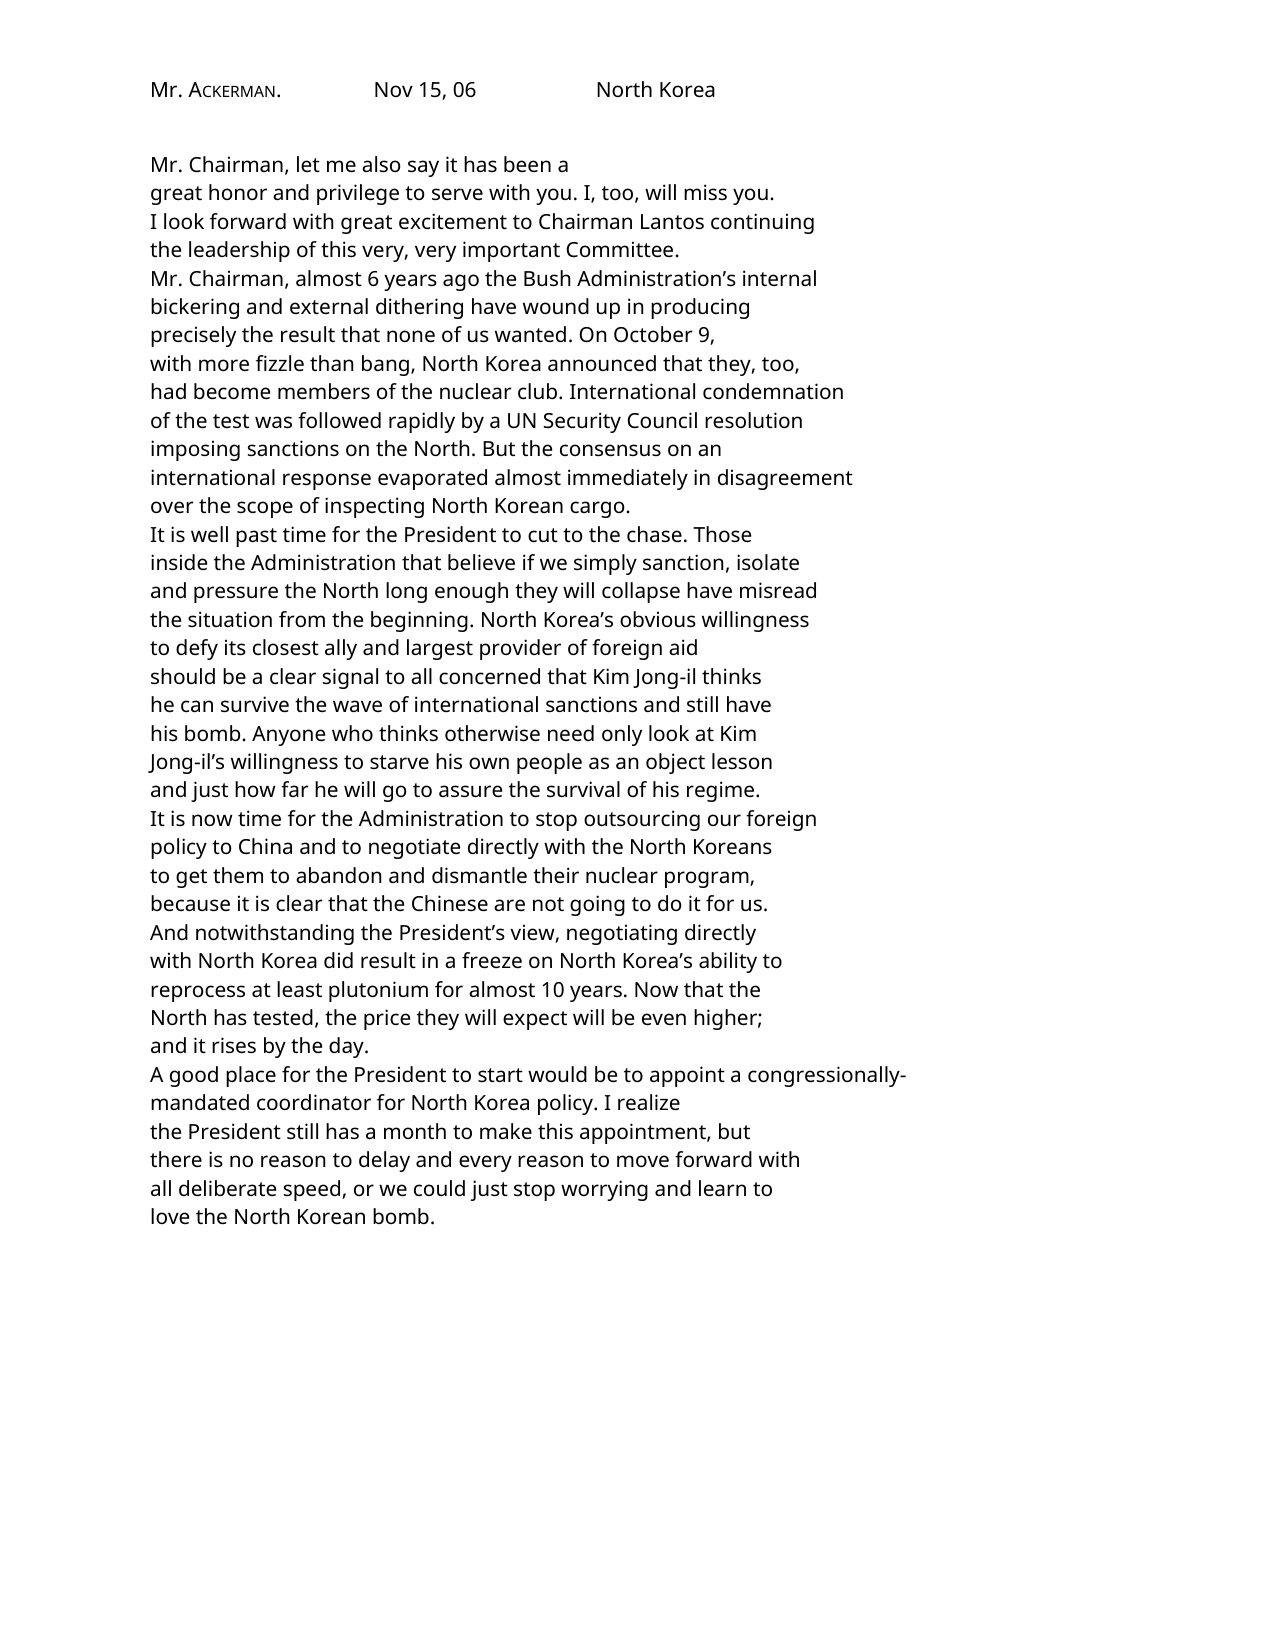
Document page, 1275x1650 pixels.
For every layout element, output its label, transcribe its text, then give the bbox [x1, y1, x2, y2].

text imposing sanctions on the North. But the consensus on an [150, 434, 1125, 463]
text bickering and external dithering have wound up in producing [150, 292, 1125, 321]
text policy to China and to negotiate directly with the North Koreans [150, 832, 1125, 861]
text reprocess at least plutonium for almost 10 years. Now that the [150, 975, 1125, 1003]
text the President still has a month to make this appointment, but [150, 1117, 1125, 1145]
text and it rises by the day. [150, 1032, 1125, 1060]
text mandated coordinator for North Korea policy. I realize [150, 1088, 1125, 1117]
text with North Korea did result in a freeze on North Korea’s ability to [150, 946, 1125, 975]
text Jong-il’s willingness to starve his own people as an object lesson [150, 747, 1125, 776]
text because it is clear that the Chinese are not going to do it for us. [150, 889, 1125, 918]
text It is well past time for the President to cut to the chase. Those [150, 520, 1125, 548]
text love the North Korean bomb. [150, 1202, 1125, 1231]
text to defy its closest ally and largest provider of foreign aid [150, 633, 1125, 662]
text his bomb. Anyone who thinks otherwise need only look at Kim [150, 719, 1125, 747]
text he can survive the wave of international sanctions and still have [150, 690, 1125, 719]
text there is no reason to delay and every reason to move forward with [150, 1145, 1125, 1174]
text and pressure the North long enough they will collapse have misread [150, 577, 1125, 605]
text North has tested, the price they will expect will be even higher; [150, 1003, 1125, 1032]
text with more fizzle than bang, North Korea announced that they, too, [150, 349, 1125, 377]
text the leadership of this very, very important Committee. [150, 235, 1125, 264]
text the situation from the beginning. North Korea’s obvious willingness [150, 605, 1125, 633]
text inside the Administration that believe if we simply sanction, isolate [150, 548, 1125, 577]
text precisely the result that none of us wanted. On October 9, [150, 321, 1125, 349]
text had become members of the nuclear club. International condemnation [150, 377, 1125, 406]
text Mr. Chairman, let me also say it has been a [150, 150, 1125, 178]
text I look forward with great excitement to Chairman Lantos continuing [150, 207, 1125, 235]
text and just how far he will go to assure the survival of his regime. [150, 776, 1125, 804]
text all deliberate speed, or we could just stop worrying and learn to [150, 1174, 1125, 1202]
text should be a clear signal to all concerned that Kim Jong-il thinks [150, 662, 1125, 690]
text great honor and privilege to serve with you. I, too, will miss you. [150, 178, 1125, 207]
text over the scope of inspecting North Korean cargo. [150, 491, 1125, 520]
text A good place for the President to start would be to appoint a congressionally- [150, 1060, 1125, 1088]
text to get them to abandon and dismantle their nuclear program, [150, 861, 1125, 889]
text international response evaporated almost immediately in disagreement [150, 463, 1125, 491]
text And notwithstanding the President’s view, negotiating directly [150, 918, 1125, 946]
text Mr. Chairman, almost 6 years ago the Bush Administration’s internal [150, 264, 1125, 292]
text It is now time for the Administration to stop outsourcing our foreign [150, 804, 1125, 832]
text of the test was followed rapidly by a UN Security Council resolution [150, 406, 1125, 434]
